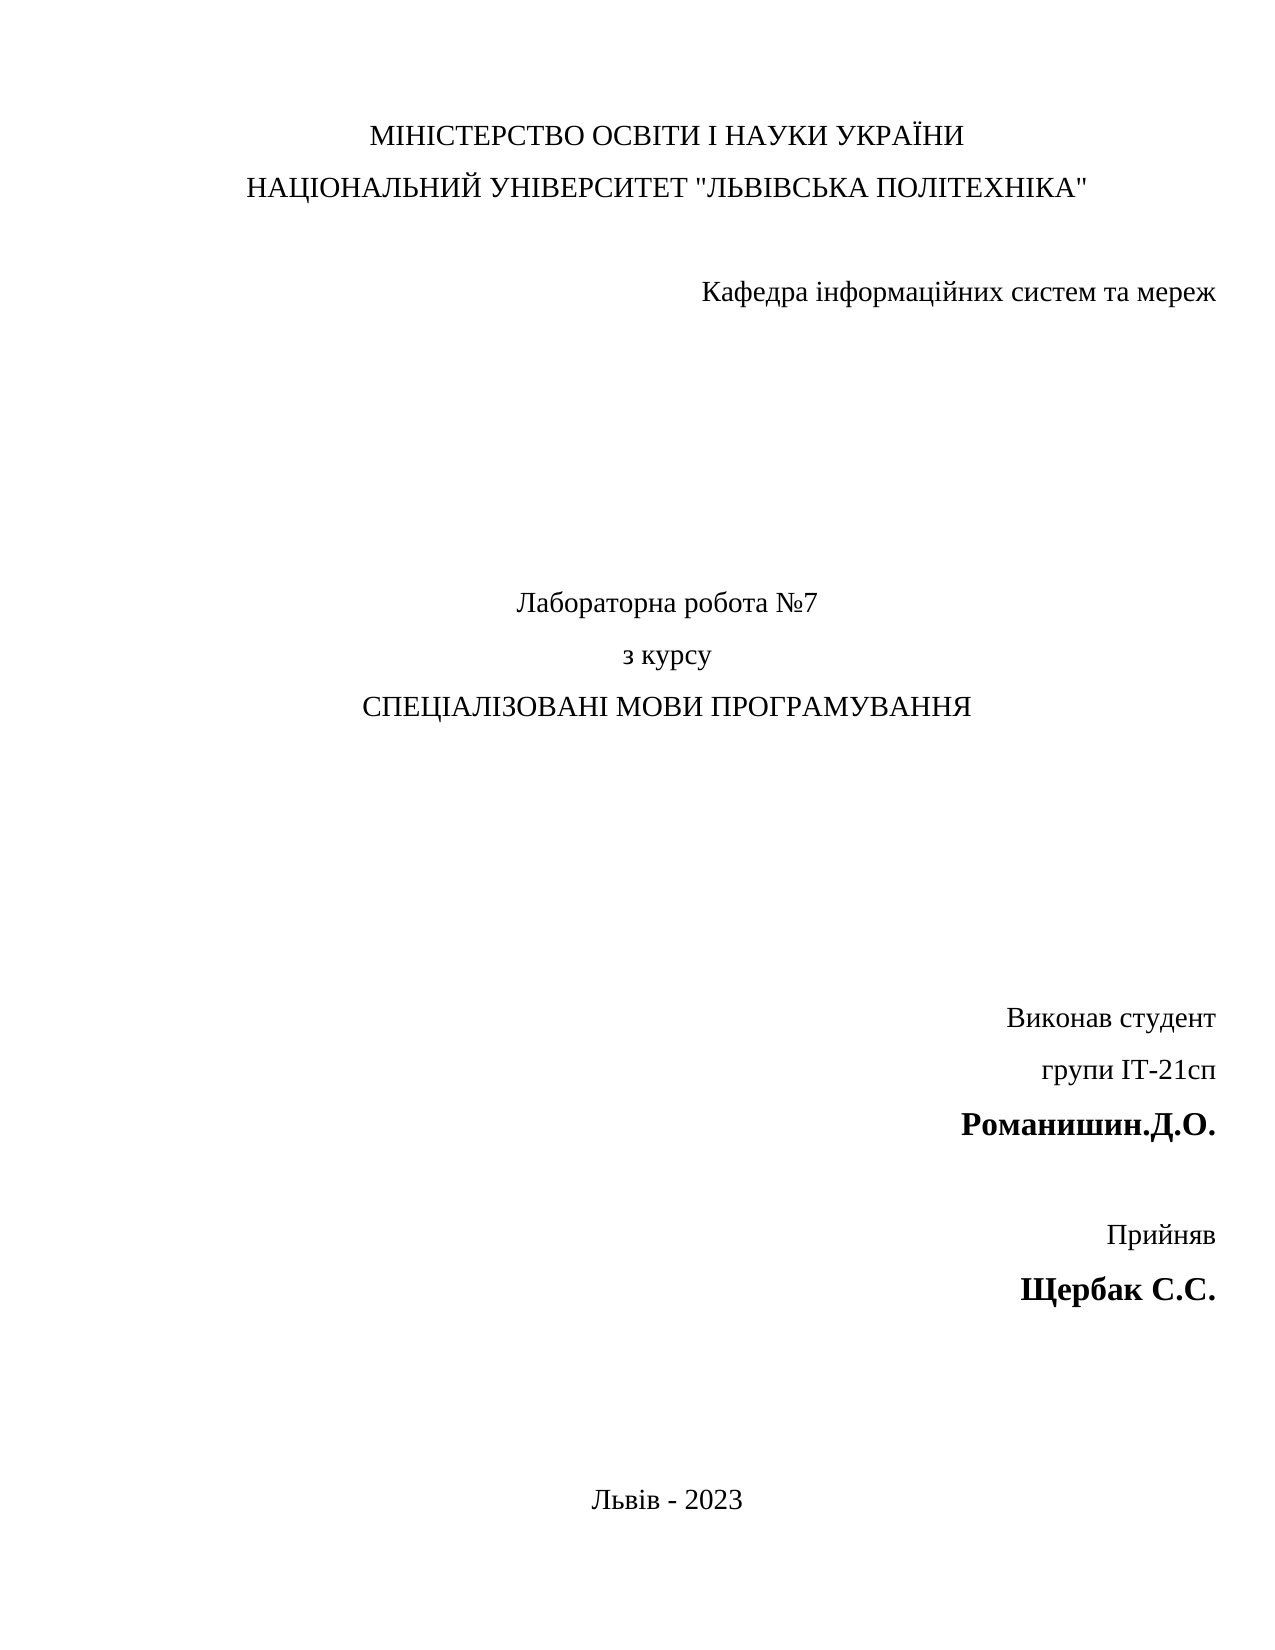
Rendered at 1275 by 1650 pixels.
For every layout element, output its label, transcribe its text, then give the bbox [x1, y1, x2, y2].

text групи ІТ-21сп [118, 1052, 1216, 1085]
text Щербак С.С. [118, 1269, 1216, 1308]
text Прийняв [118, 1217, 1216, 1251]
text Виконав студент [118, 1000, 1216, 1033]
text СПЕЦІАЛІЗОВАНІ МОВИ ПРОГРАМУВАННЯ [118, 689, 1216, 722]
text НАЦІОНАЛЬНИЙ УНІВЕРСИТЕТ "ЛЬВІВСЬКА ПОЛІТЕХНІКА" [118, 170, 1216, 203]
text Львів - 2023 [118, 1482, 1216, 1515]
text Лабораторна робота №7 [118, 585, 1216, 618]
text Кафедра інформаційних систем та мереж [118, 274, 1216, 307]
text Романишин.Д.О. [118, 1104, 1216, 1142]
text МІНІСТЕРСТВО ОСВІТИ І НАУКИ УКРАЇНИ [118, 118, 1216, 152]
text з курсу [118, 637, 1216, 670]
